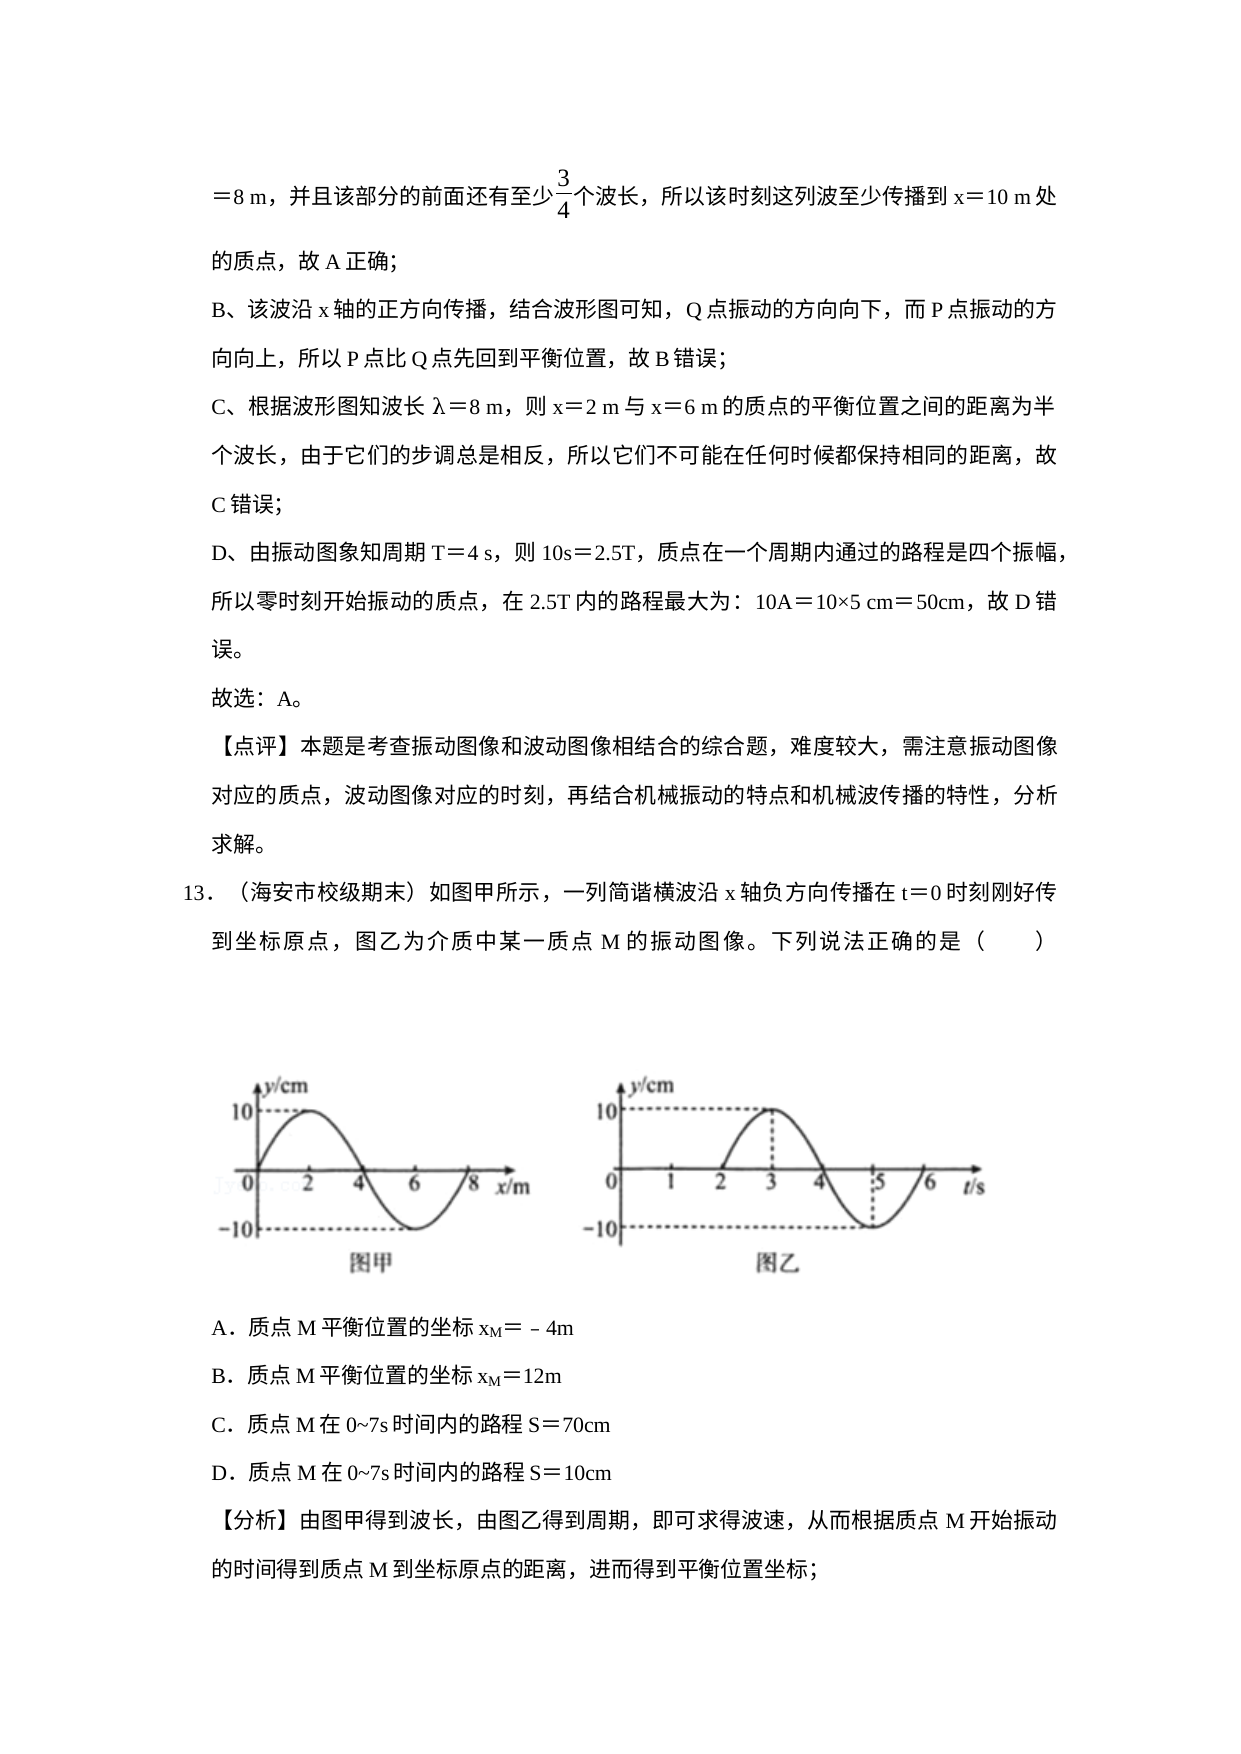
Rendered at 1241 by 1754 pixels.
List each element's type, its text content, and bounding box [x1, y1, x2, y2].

text 【点评】本题是考查振动图像和波动图像相结合的综合题，难度较大，需注意振动图像对应的质点，波动图像对应的时刻，再结合机械振动的特点和机械波传播的特性，分析求解。 [211, 729, 1058, 859]
text B、该波沿x轴的正方向传播，结合波形图可知，Q点振动的方向向下，而P点振动的方向向上，所以P点比Q点先回到平衡位置，故B错误； [211, 292, 1058, 373]
text B．质点M平衡位置的坐标xM＝12m [183, 1358, 1058, 1390]
text 【分析】由图甲得到波长，由图乙得到周期，即可求得波速，从而根据质点M开始振动的时间得到质点M到坐标原点的距离，进而得到平衡位置坐标； [211, 1503, 1058, 1584]
picture [211, 1069, 990, 1279]
text D．质点M在0~7s时间内的路程S＝10cm [183, 1454, 1058, 1487]
text D、由振动图象知周期T＝4 s，则10s＝2.5T，质点在一个周期内通过的路程是四个振幅，所以零时刻开始振动的质点，在2.5T内的路程最大为：10A＝10×5 cm＝50cm，故D错误。 [211, 534, 1058, 664]
text 故选：A。 [211, 680, 1058, 713]
text C．质点M在0~7s时间内的路程S＝70cm [183, 1406, 1058, 1439]
text C、根据波形图知波长λ＝8 m，则x＝2 m与x＝6 m的质点的平衡位置之间的距离为半个波长，由于它们的步调总是相反，所以它们不可能在任何时候都保持相同的距离，故C错误； [211, 389, 1058, 519]
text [211, 162, 1058, 276]
text A．质点M平衡位置的坐标xM＝﹣4m [183, 1309, 1058, 1342]
